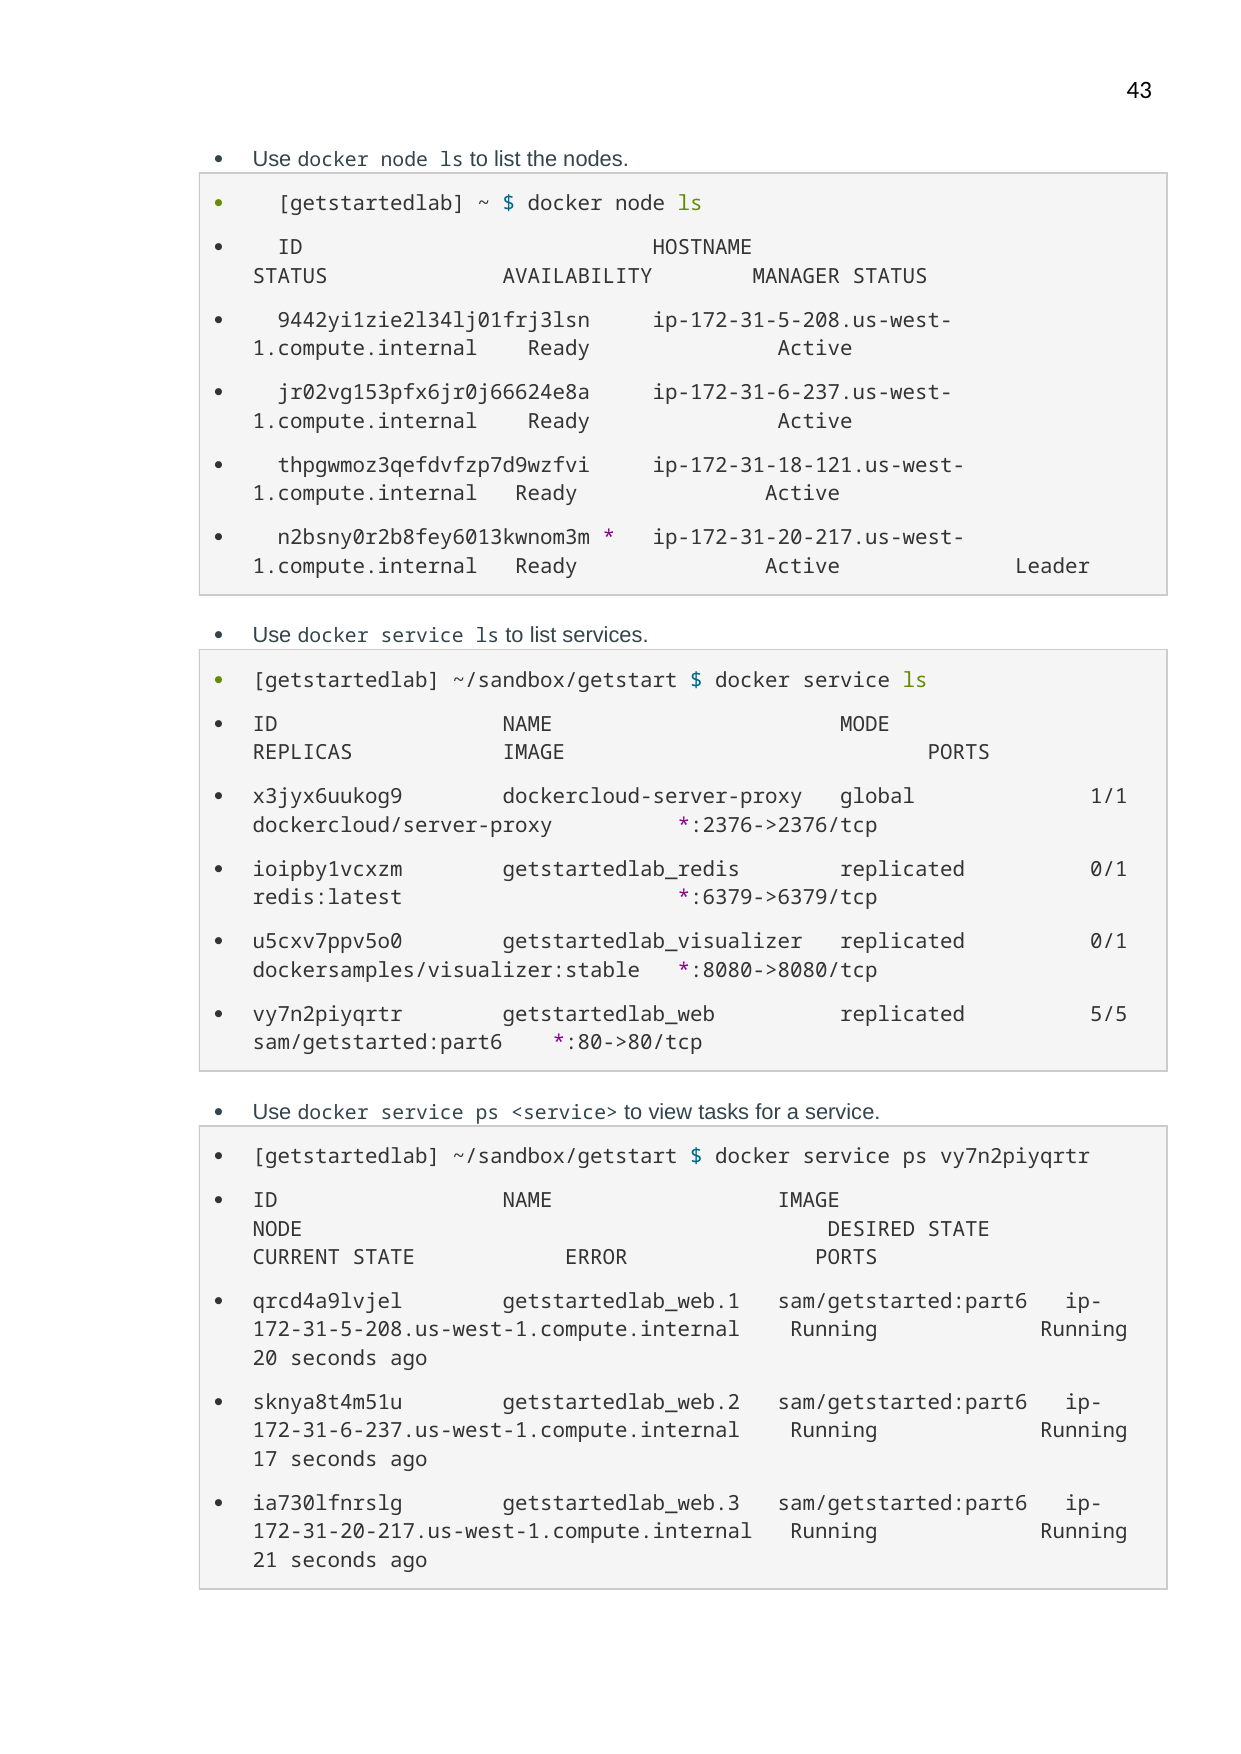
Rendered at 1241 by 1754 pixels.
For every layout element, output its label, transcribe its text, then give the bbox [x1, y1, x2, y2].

list [getstartedlab] ~/sandbox/getstart $ docker service ps vy7n2piyqrtr [200, 1127, 1166, 1169]
list x3jyx6uukog9 dockercloud-server-proxy global 1/1 dockercloud/server-proxy *:2376->2376/tcp [200, 765, 1166, 838]
list sknya8t4m51u getstartedlab_web.2 sam/getstarted:part6 ip-172-31-6-237.us-west-1.compute.internal Running Running 17 seconds ago [200, 1371, 1166, 1472]
list vy7n2piyqrtr getstartedlab_web replicated 5/5 sam/getstarted:part6 *:80->80/tcp [200, 983, 1166, 1070]
list ID NAME IMAGE NODE DESIRED STATE CURRENT STATE ERROR PORTS [200, 1169, 1166, 1270]
list ID HOSTNAME STATUS AVAILABILITY MANAGER STATUS [200, 216, 1166, 289]
list 9442yi1zie2l34lj01frj3lsn ip-172-31-5-208.us-west-1.compute.internal Ready Active [200, 289, 1166, 361]
list [getstartedlab] ~/sandbox/getstart $ docker service ls [200, 650, 1166, 693]
list Use docker service ps <service> to view tasks for a service. [215, 1087, 1152, 1125]
list [getstartedlab] ~ $ docker node ls [200, 174, 1166, 216]
list qrcd4a9lvjel getstartedlab_web.1 sam/getstarted:part6 ip-172-31-5-208.us-west-1.compute.internal Running Running 20 seconds ago [200, 1270, 1166, 1371]
list n2bsny0r2b8fey6013kwnom3m * ip-172-31-20-217.us-west-1.compute.internal Ready Active Leader [200, 506, 1166, 594]
list Use docker node ls to list the nodes. [215, 135, 1152, 172]
list ID NAME MODE REPLICAS IMAGE PORTS [200, 693, 1166, 765]
list ioipby1vcxzm getstartedlab_redis replicated 0/1 redis:latest *:6379->6379/tcp [200, 838, 1166, 910]
list Use docker service ls to list services. [215, 611, 1152, 649]
list thpgwmoz3qefdvfzp7d9wzfvi ip-172-31-18-121.us-west-1.compute.internal Ready Active [200, 434, 1166, 506]
list jr02vg153pfx6jr0j66624e8a ip-172-31-6-237.us-west-1.compute.internal Ready Active [200, 361, 1166, 434]
list ia730lfnrslg getstartedlab_web.3 sam/getstarted:part6 ip-172-31-20-217.us-west-1.compute.internal Running Running 21 seconds ago [200, 1472, 1166, 1588]
list u5cxv7ppv5o0 getstartedlab_visualizer replicated 0/1 dockersamples/visualizer:stable *:8080->8080/tcp [200, 910, 1166, 983]
